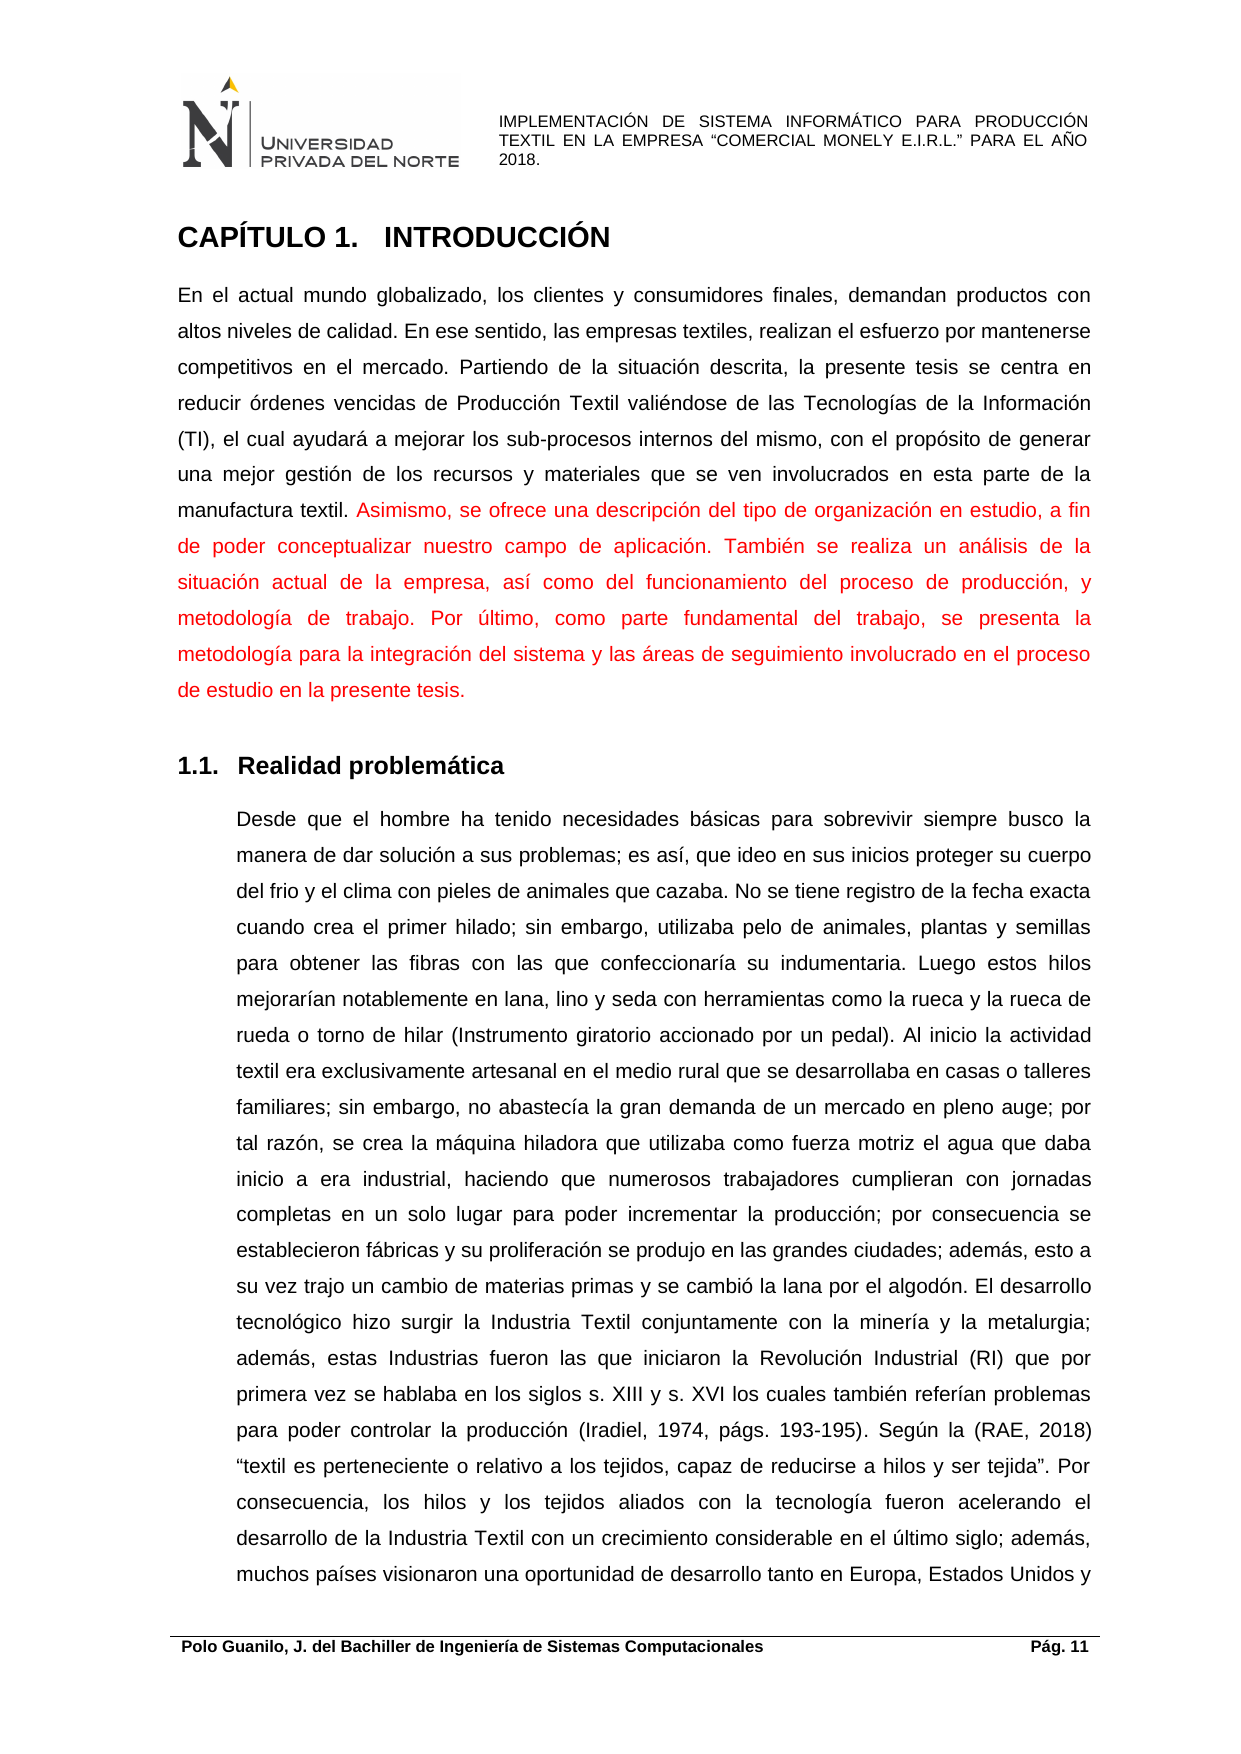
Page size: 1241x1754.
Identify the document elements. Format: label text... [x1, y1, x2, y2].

subtitle Realidad problemática [177, 751, 1092, 780]
subtitle INTRODUCCIÓN [177, 220, 1092, 253]
picture [181, 73, 462, 169]
text En el actual mundo globalizado, los clientes y consumidores finales, demandan productos con altos niveles de calidad. En ese sentido, las empresas textiles, realizan el esfuerzo por mantenerse competitivos en el mercado. Partiendo de la situación descrita, la presente tesis se centra en reducir órdenes vencidas de Producción Textil valiéndose de las Tecnologías de la Información (TI), el cual ayudará a mejorar los sub-procesos internos del mismo, con el propósito de generar una mejor gestión de los recursos y materiales que se ven involucrados en esta parte de la manufactura textil. Asimismo, se ofrece una descripción del tipo de organización en estudio, a fin de poder conceptualizar nuestro campo de aplicación. También se realiza un análisis de la situación actual de la empresa, así como del funcionamiento del proceso de producción, y metodología de trabajo. Por último, como parte fundamental del trabajo, se presenta la metodología para la integración del sistema y las áreas de seguimiento involucrado en el proceso de estudio en la presente tesis. [177, 283, 1092, 702]
